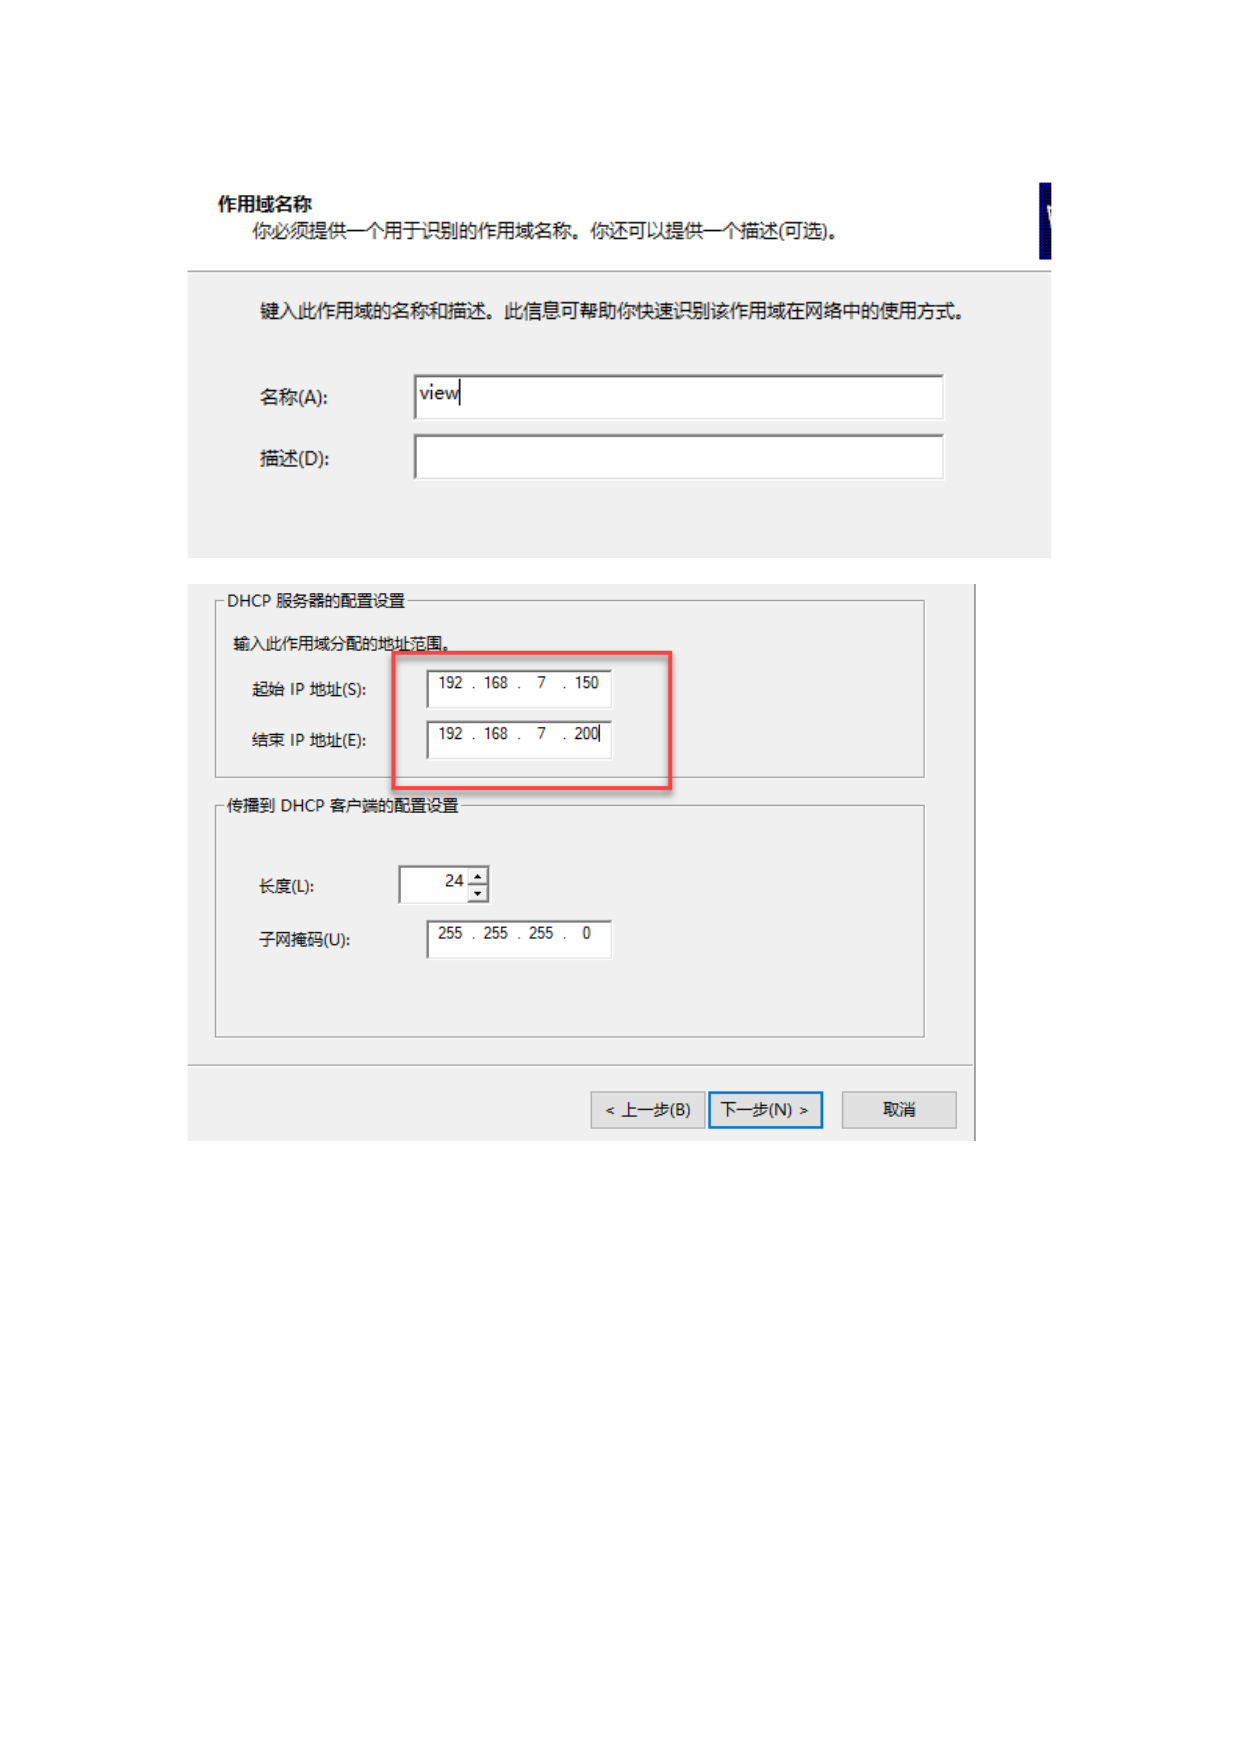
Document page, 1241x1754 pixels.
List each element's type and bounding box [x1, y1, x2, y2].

picture [187, 584, 1052, 1141]
picture [187, 162, 1052, 558]
